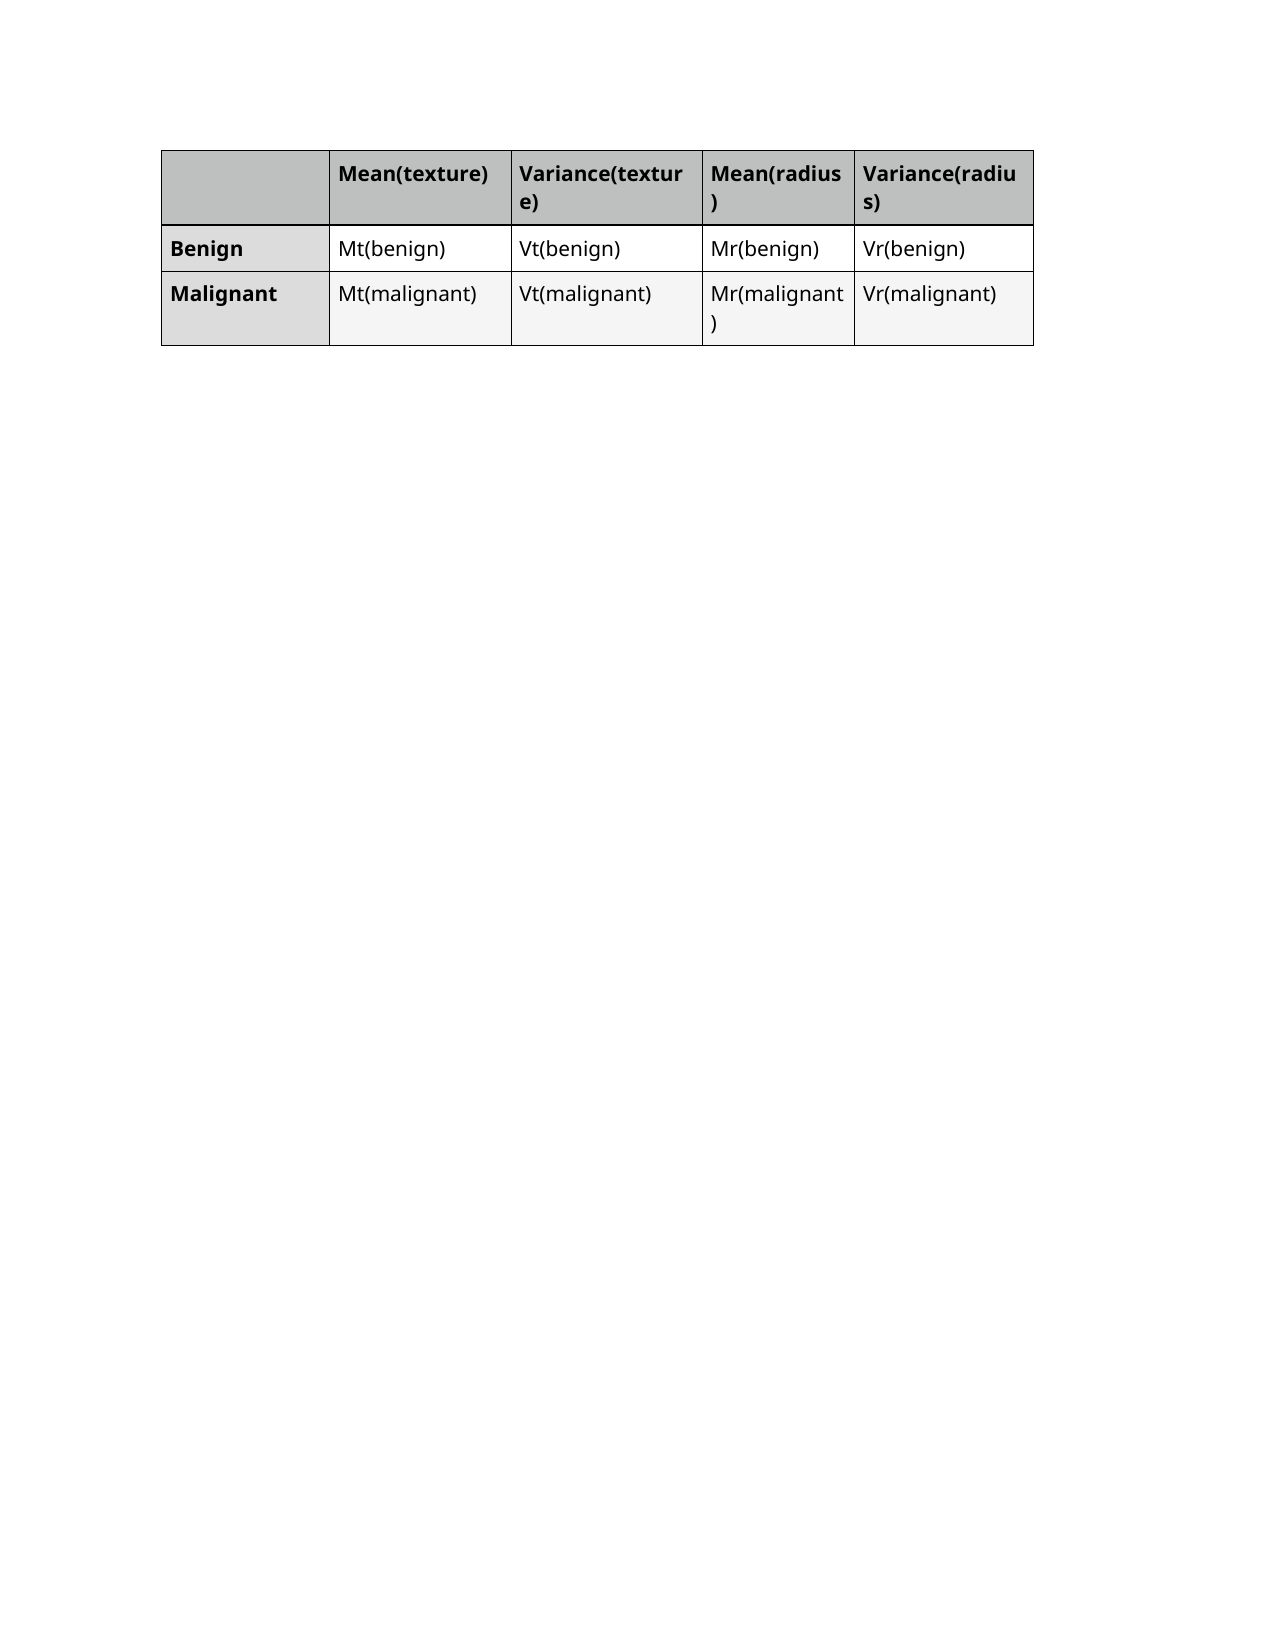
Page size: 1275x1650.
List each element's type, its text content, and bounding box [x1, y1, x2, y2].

table_header Mean(texture) [330, 151, 511, 224]
table_header Mean(radius) [703, 151, 854, 224]
table_cell Vr(benign) [855, 226, 1033, 271]
table_header [162, 151, 329, 224]
table_cell Mr(malignant) [703, 272, 854, 345]
table_cell Vt(benign) [512, 226, 702, 271]
table_header Variance(radius) [855, 151, 1033, 224]
table_cell Mt(benign) [330, 226, 511, 271]
table_header Variance(texture) [512, 151, 702, 224]
table_cell Mr(benign) [703, 226, 854, 271]
table_cell Mt(malignant) [330, 272, 511, 345]
table_cell Malignant [162, 272, 329, 345]
table_cell Vt(malignant) [512, 272, 702, 345]
table_cell Vr(malignant) [855, 272, 1033, 345]
table_cell Benign [162, 226, 329, 271]
